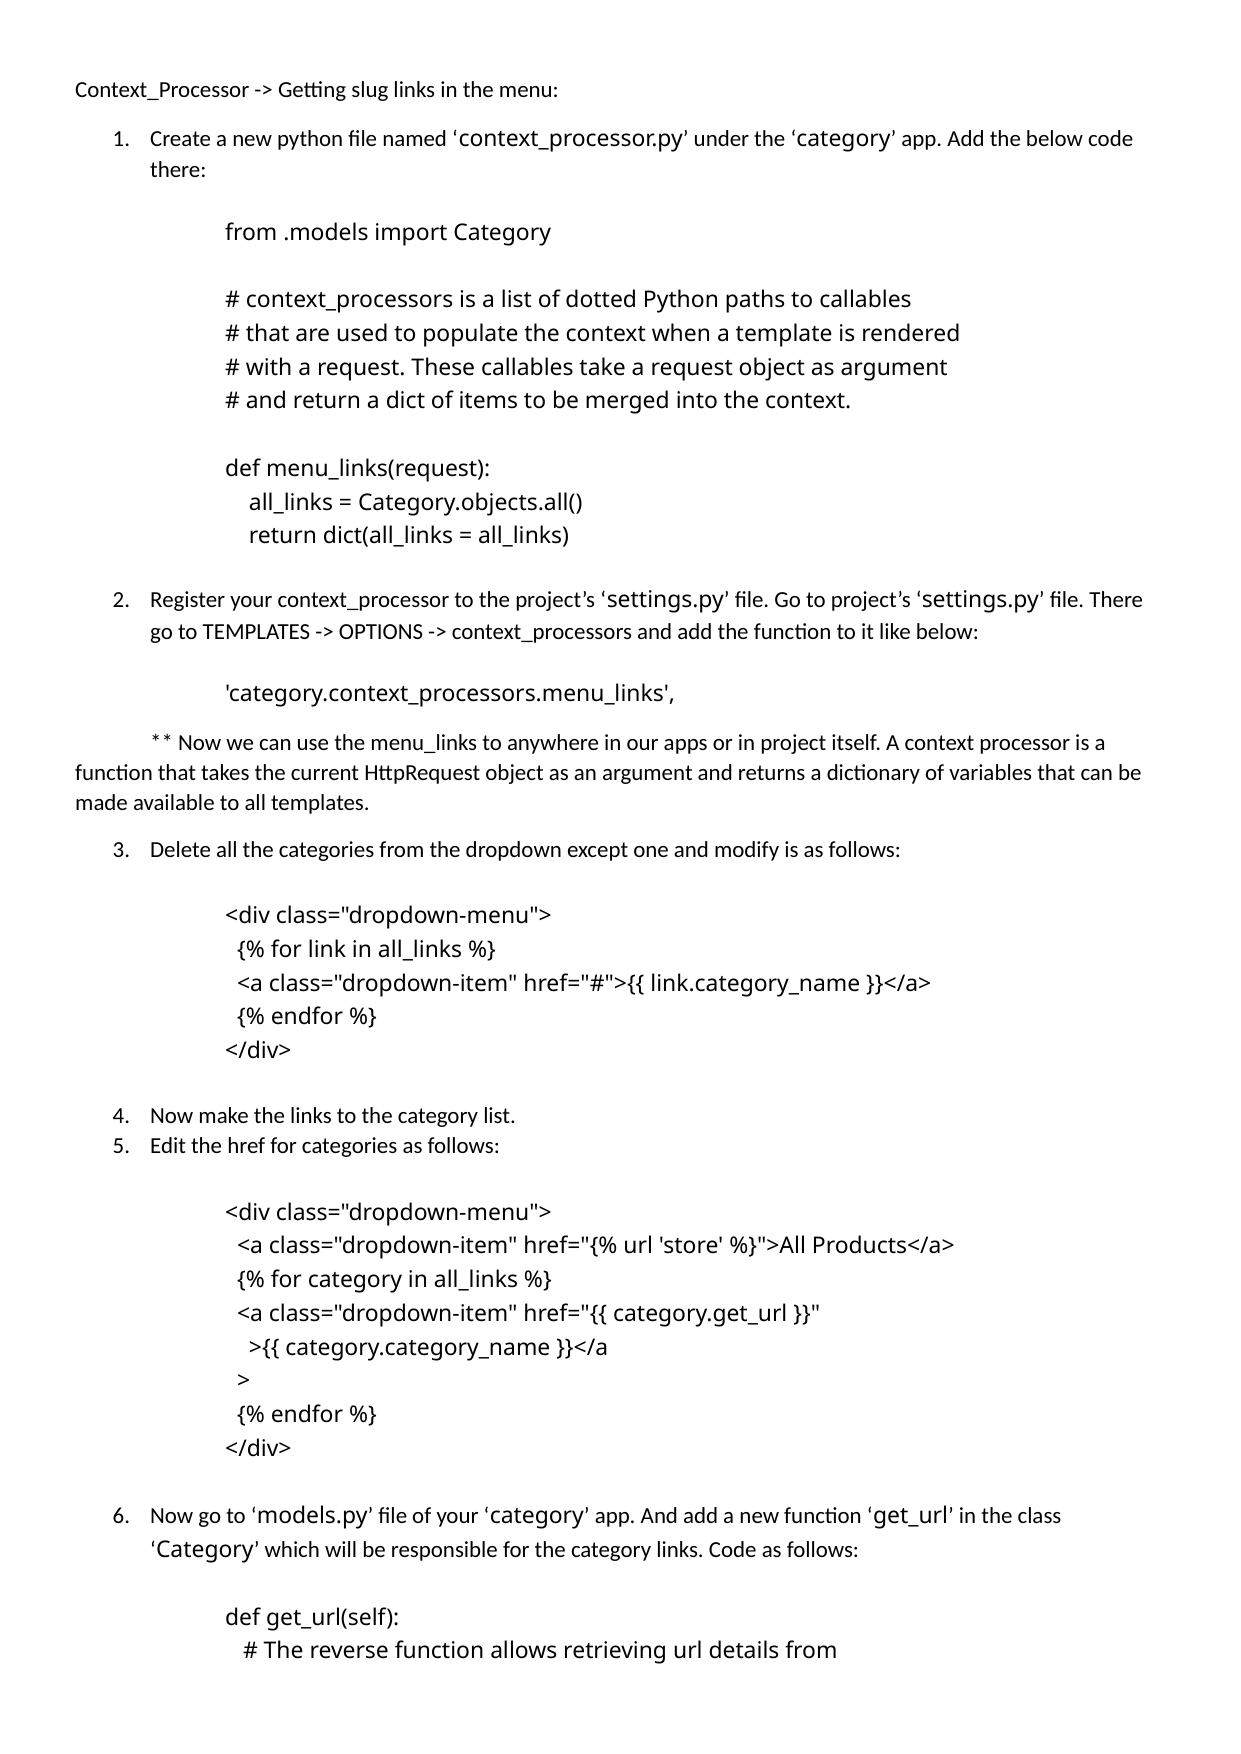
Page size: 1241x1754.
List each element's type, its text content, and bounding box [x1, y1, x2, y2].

list <div class="dropdown-menu"> [225, 1196, 1165, 1227]
list >{{ category.category_name }}</a [225, 1331, 1165, 1362]
list return dict(all_links = all_links) [225, 519, 1165, 551]
list Edit the href for categories as follows: [112, 1132, 1165, 1160]
list # with a request. These callables take a request object as argument [225, 351, 1165, 382]
list # The reverse function allows retrieving url details from [225, 1634, 1165, 1666]
list 'category.context_processors.menu_links', [225, 677, 1165, 708]
list <a class="dropdown-item" href="#">{{ link.category_name }}</a> [225, 966, 1165, 998]
list Now make the links to the category list. [112, 1101, 1165, 1129]
list <a class="dropdown-item" href="{% url 'store' %}">All Products</a> [225, 1229, 1165, 1261]
list <div class="dropdown-menu"> [225, 899, 1165, 930]
list {% for link in all_links %} [225, 933, 1165, 964]
list > [225, 1364, 1165, 1396]
list Now go to ‘models.py’ file of your ‘category’ app. And add a new function ‘get_url’ in the class ‘Category’ which will be responsible for the category links. Code as follows: [112, 1499, 1165, 1564]
list </div> [225, 1034, 1165, 1065]
list # context_processors is a list of dotted Python paths to callables [225, 283, 1165, 314]
list def get_url(self): [225, 1601, 1165, 1632]
text Context_Processor -> Getting slug links in the menu: [75, 75, 1165, 103]
list Delete all the categories from the dropdown except one and modify is as follows: [112, 835, 1165, 863]
list # and return a dict of items to be merged into the context. [225, 384, 1165, 416]
list </div> [225, 1432, 1165, 1463]
list def menu_links(request): [225, 452, 1165, 483]
list all_links = Category.objects.all() [225, 486, 1165, 517]
list {% for category in all_links %} [225, 1263, 1165, 1294]
list from .models import Category [225, 216, 1165, 247]
list Create a new python file named ‘context_processor.py’ under the ‘category’ app. Add the below code there: [112, 122, 1165, 183]
list <a class="dropdown-item" href="{{ category.get_url }}" [225, 1297, 1165, 1328]
list # that are used to populate the context when a template is rendered [225, 317, 1165, 348]
list Register your context_processor to the project’s ‘settings.py’ file. Go to project’s ‘settings.py’ file. There go to TEMPLATES -> OPTIONS -> context_processors and add the function to it like below: [112, 583, 1165, 645]
text ** Now we can use the menu_links to anywhere in our apps or in project itself. A context processor is a function that takes the current HttpRequest object as an argument and returns a dictionary of variables that can be made available to all templates. [75, 728, 1165, 816]
list {% endfor %} [225, 1000, 1165, 1031]
list {% endfor %} [225, 1398, 1165, 1429]
